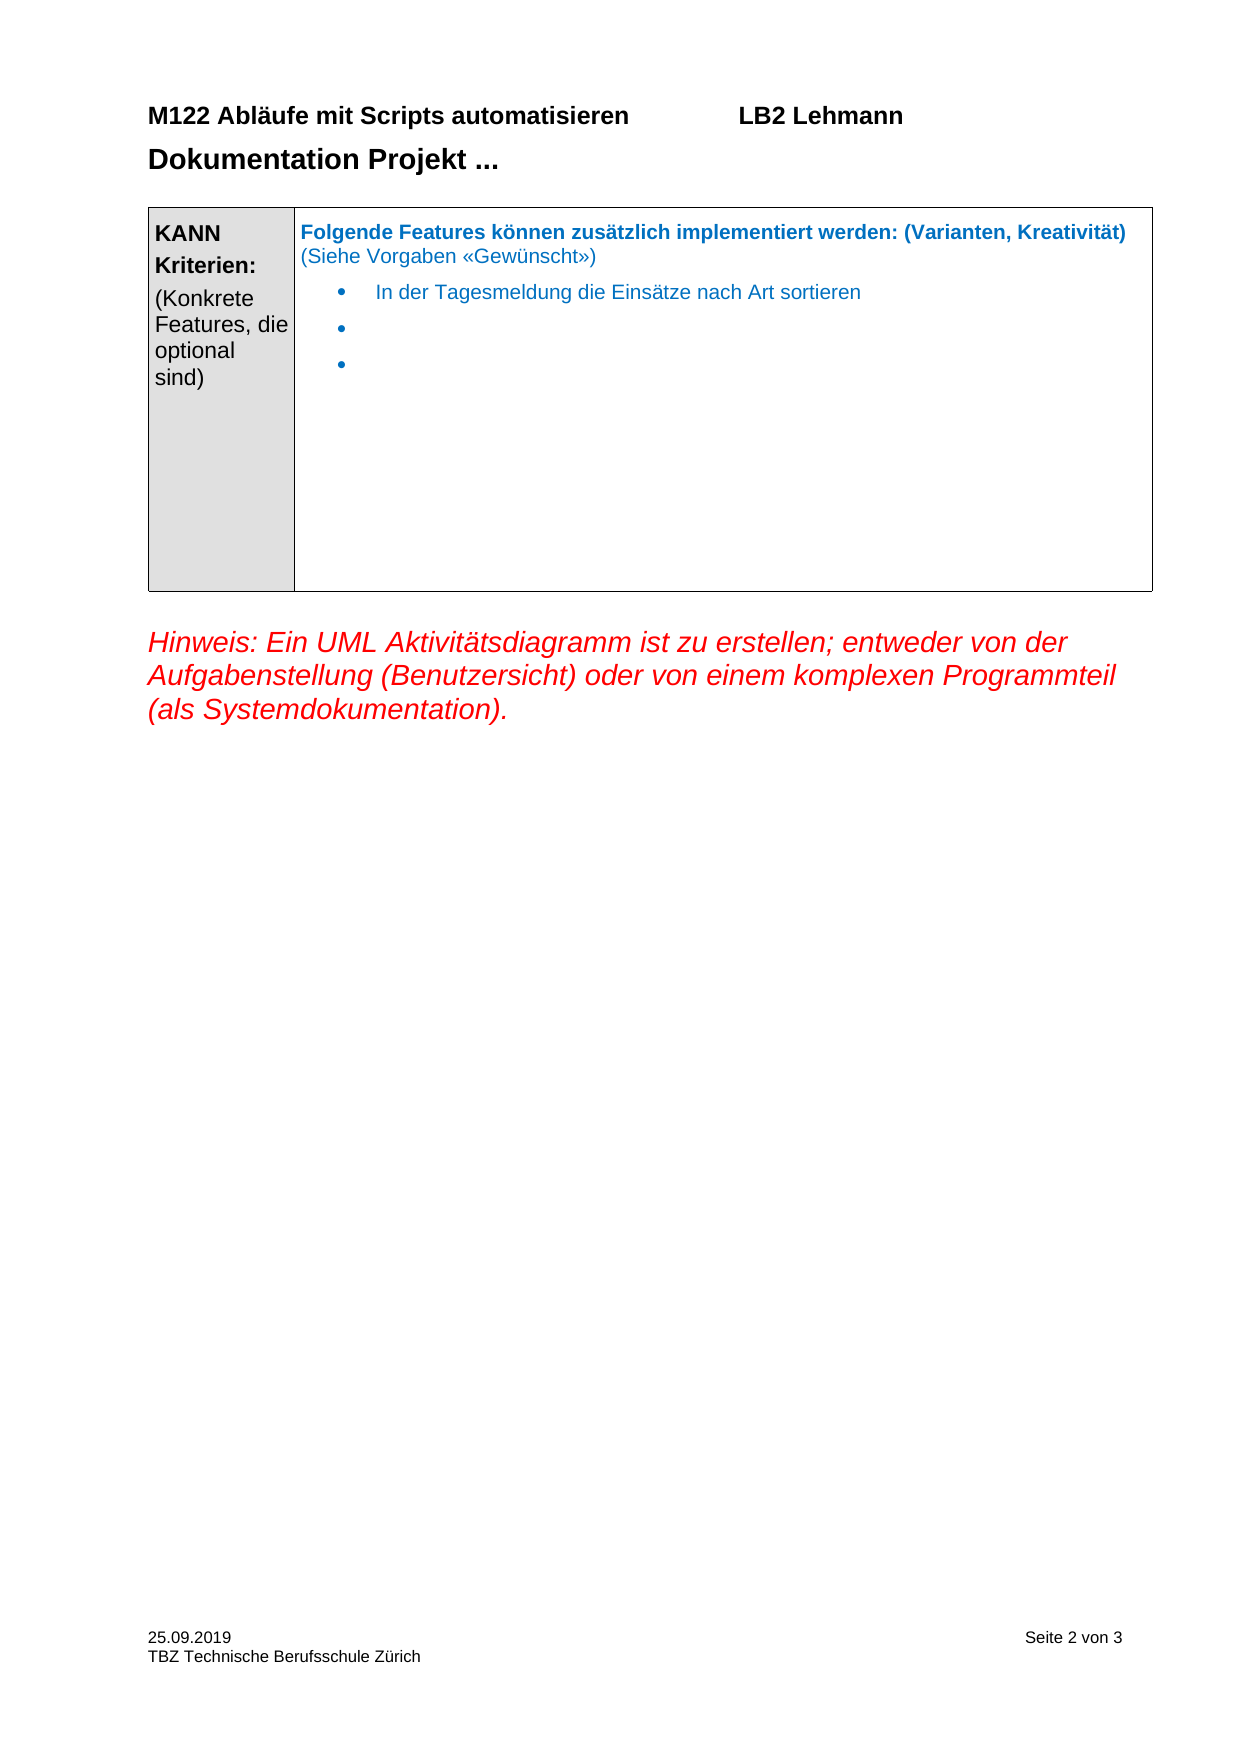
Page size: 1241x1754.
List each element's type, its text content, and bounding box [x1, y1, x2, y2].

text Hinweis: Ein UML Aktivitätsdiagramm ist zu erstellen; entweder von der Aufgabenstellung (Benutzersicht) oder von einem komplexen Programmteil (als Systemdokumentation). [148, 625, 1122, 725]
table_header Folgende Features können zusätzlich implementiert werden: (Varianten, Kreativität) (Siehe Vorgaben «Gewünscht») In der Tagesmeldung die Einsätze nach Art sortieren [295, 208, 1152, 591]
table_header KANN Kriterien: (Konkrete Features, die optional sind) [149, 208, 294, 591]
